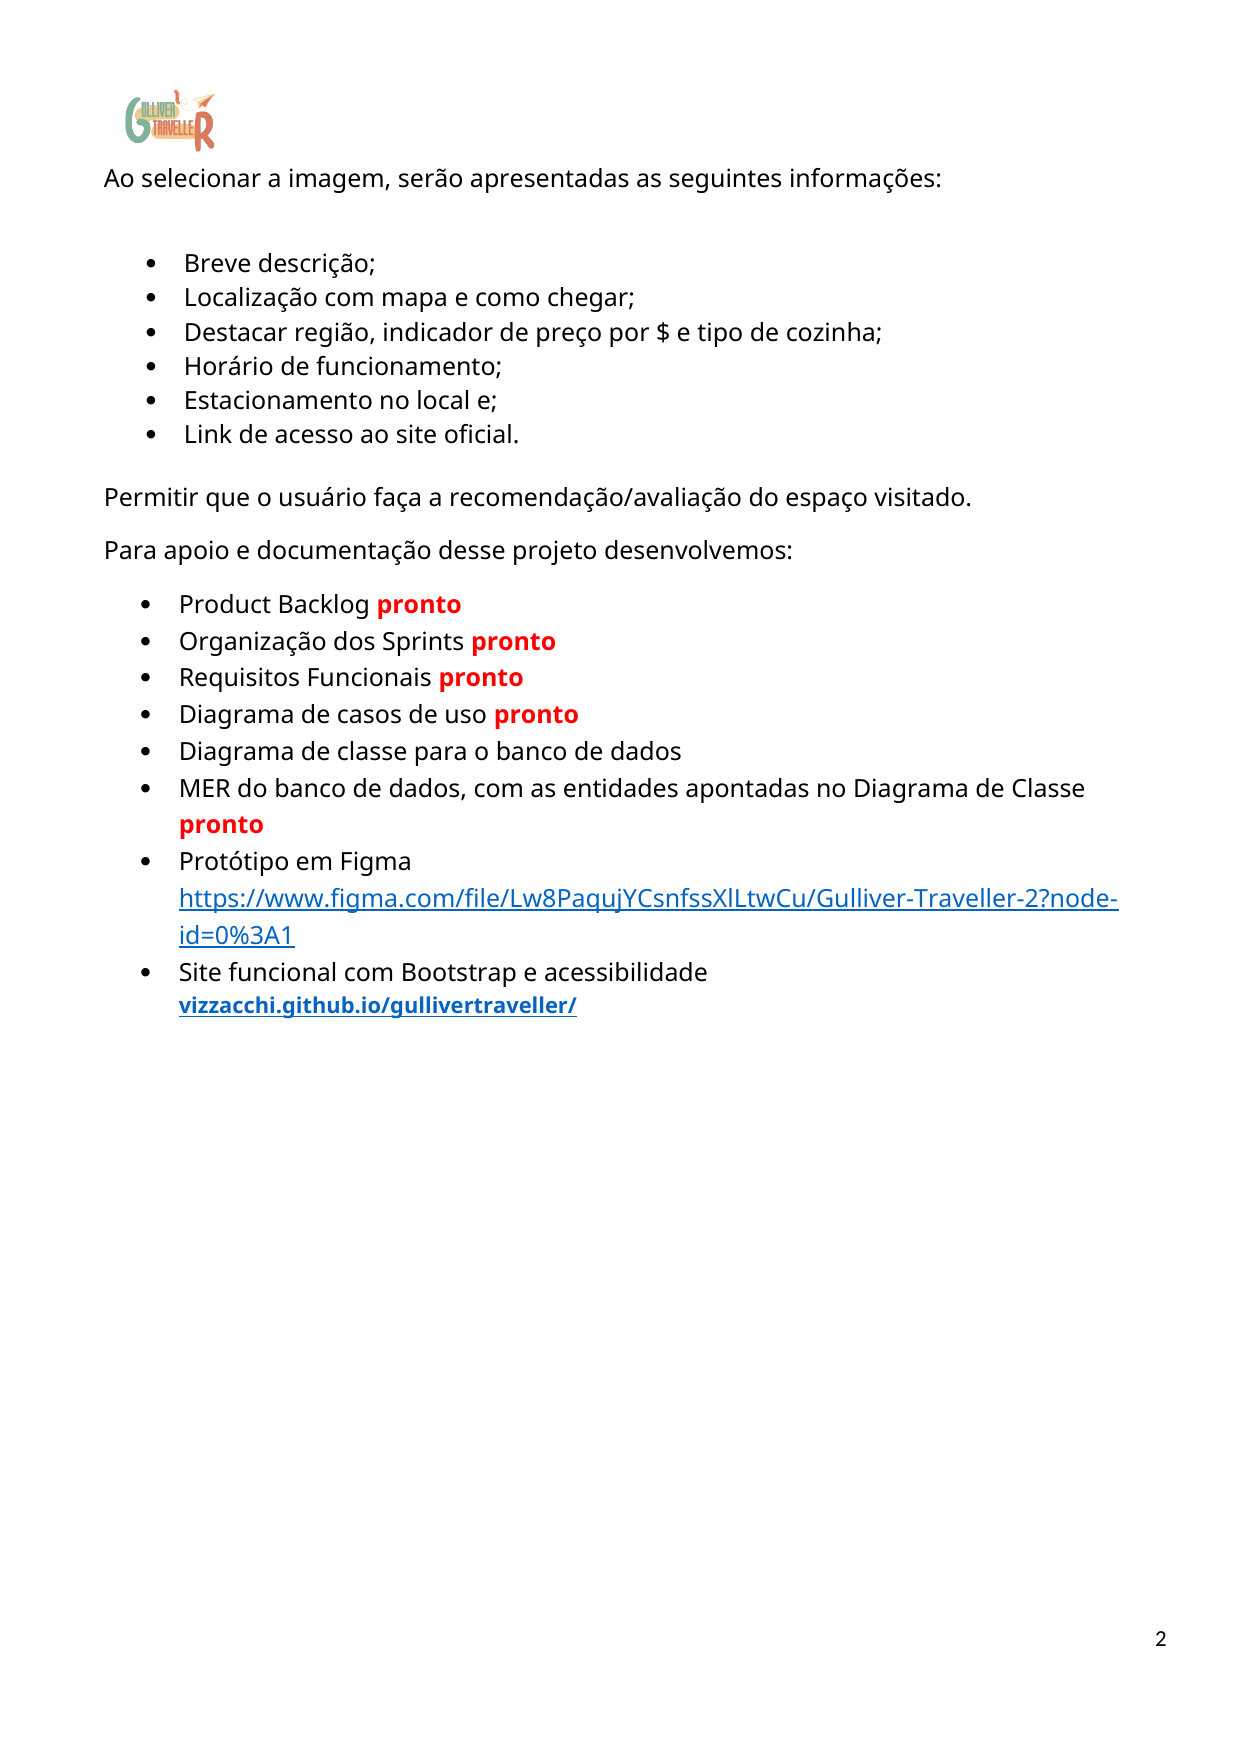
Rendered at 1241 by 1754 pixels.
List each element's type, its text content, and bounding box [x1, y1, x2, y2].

list Localização com mapa e como chegar; [147, 280, 1167, 314]
list MER do banco de dados, com as entidades apontadas no Diagrama de Classe pronto [141, 770, 1167, 841]
list Protótipo em Figma https://www.figma.com/file/Lw8PaqujYCsnfssXlLtwCu/Gulliver-Traveller-2?node-id=0%3A1 [141, 844, 1167, 951]
list Link de acesso ao site oficial. [147, 416, 1167, 450]
text Permitir que o usuário faça a recomendação/avaliação do espaço visitado. [103, 479, 1167, 514]
text Ao selecionar a imagem, serão apresentadas as seguintes informações: [103, 161, 1167, 195]
list Estacionamento no local e; [147, 382, 1167, 416]
picture [118, 85, 233, 156]
list Organização dos Sprints pronto [141, 623, 1167, 657]
list Destacar região, indicador de preço por $ e tipo de cozinha; [147, 314, 1167, 348]
list Product Backlog pronto [141, 586, 1167, 621]
list Diagrama de casos de uso pronto [141, 697, 1167, 731]
list Diagrama de classe para o banco de dados [141, 733, 1167, 768]
list Requisitos Funcionais pronto [141, 660, 1167, 694]
list Site funcional com Bootstrap e acessibilidade vizzacchi.github.io/gullivertraveller/ [141, 954, 1167, 1020]
text Para apoio e documentação desse projeto desenvolvemos: [103, 533, 1167, 567]
list Horário de funcionamento; [147, 348, 1167, 382]
list Breve descrição; [147, 246, 1167, 280]
